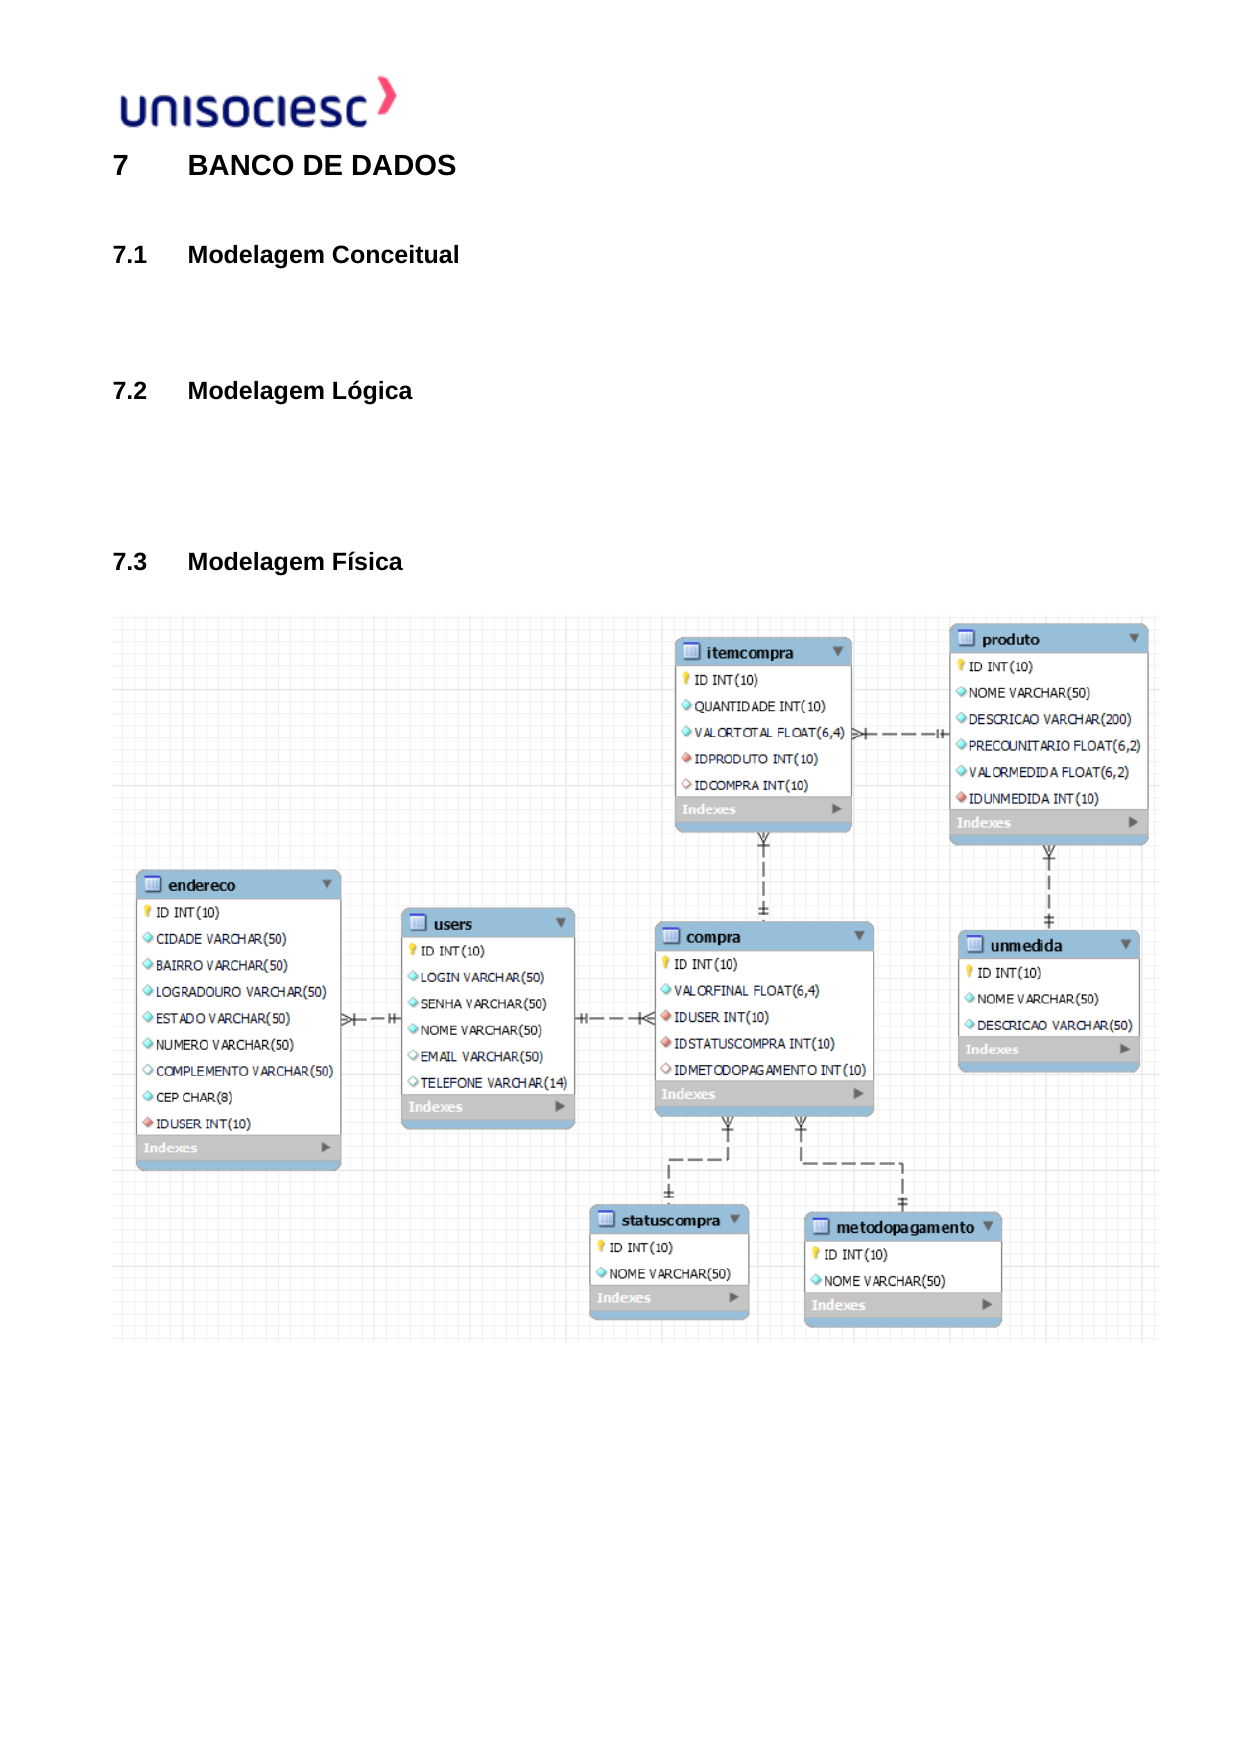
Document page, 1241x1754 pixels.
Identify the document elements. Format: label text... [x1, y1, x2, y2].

picture [112, 615, 1160, 1342]
list Modelagem Física [112, 547, 1137, 576]
picture [112, 73, 400, 134]
list Modelagem Conceitual [112, 240, 1137, 268]
list Modelagem Lógica [112, 376, 1137, 405]
list BANCO DE DADOS [112, 148, 1137, 181]
